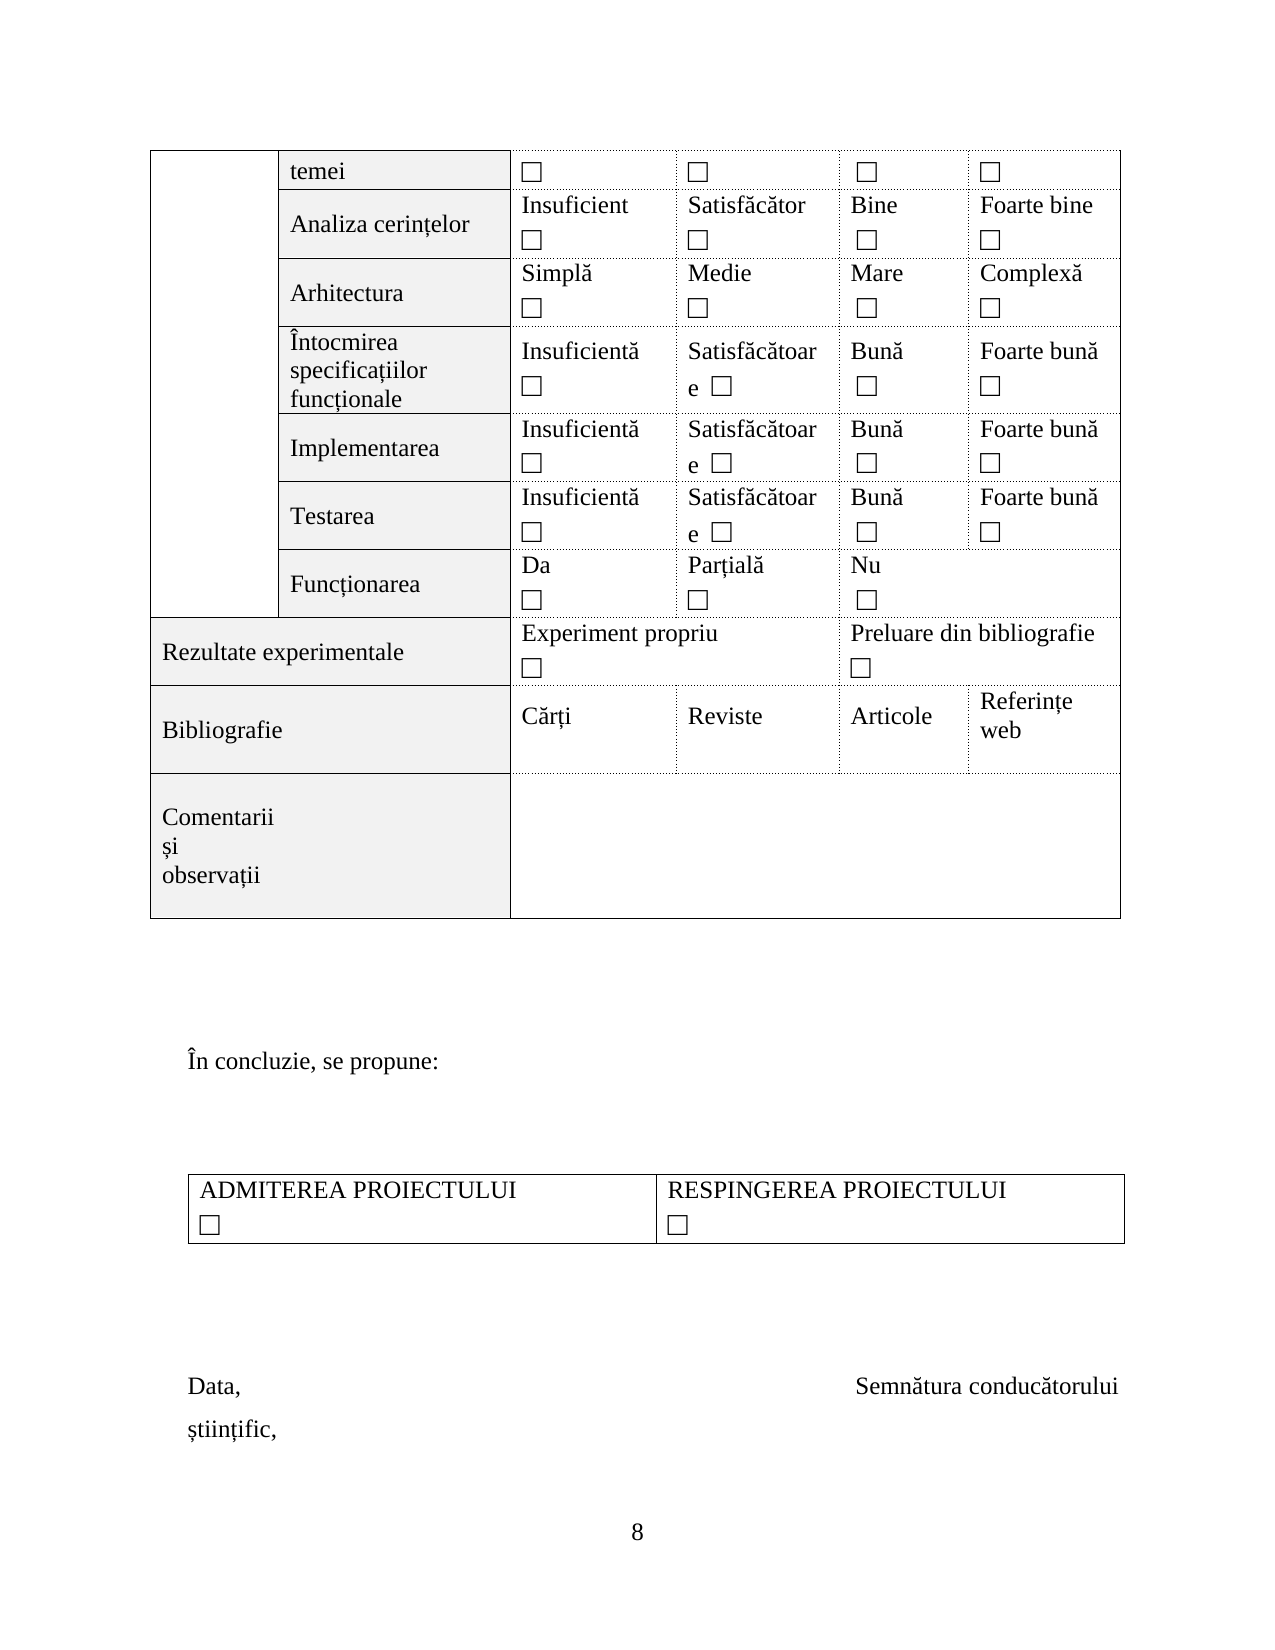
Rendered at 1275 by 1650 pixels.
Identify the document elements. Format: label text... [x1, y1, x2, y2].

table_cell Mare □ [839, 258, 968, 326]
table_cell Experiment propriu □ [511, 617, 839, 685]
text Data, Semnătura conducătorului științific, [187, 1371, 1125, 1443]
table_cell Insuficient □ [511, 189, 676, 257]
table_cell Satisfăcătoare □ [676, 413, 839, 481]
table_cell Foarte bună □ [969, 481, 1120, 549]
table_cell Insuficientă □ [511, 413, 676, 481]
table_cell Implementarea [279, 414, 510, 481]
table_cell Bibliografie [151, 686, 510, 773]
table_cell Medie □ [676, 258, 839, 326]
table_cell Arhitectura [279, 259, 510, 326]
table_cell Analiza cerințelor [279, 190, 510, 257]
table_cell Foarte bună □ [969, 326, 1120, 413]
table_cell Foarte bună □ [969, 413, 1120, 481]
table_cell Insuficientă □ [511, 481, 676, 549]
table_header RESPINGEREA PROIECTULUI □ [657, 1175, 1124, 1242]
table_cell Complexă □ [969, 150, 1120, 189]
table_cell Cărți [511, 685, 676, 773]
table_cell Bună □ [839, 413, 968, 481]
table_cell [511, 773, 1120, 917]
table_cell Medie □ [676, 150, 839, 189]
table_cell Bună □ [839, 326, 968, 413]
table_cell Bună □ [839, 481, 968, 549]
table_cell Complexitatea temei [279, 151, 510, 189]
table_cell Satisfăcătoare □ [676, 481, 839, 549]
table_cell Comentarii și observații [151, 774, 510, 917]
table_cell Reviste [676, 685, 839, 773]
table_cell Funcționarea [279, 550, 510, 617]
text În concluzie, se propune: [187, 1046, 1125, 1075]
table_cell Testarea [279, 482, 510, 549]
table_cell Da □ [511, 549, 676, 617]
table_cell Rezultate experimentale [151, 618, 510, 685]
table_cell Complexă □ [969, 258, 1120, 326]
table_cell Simplă □ [511, 258, 676, 326]
table_cell Mare □ [839, 150, 968, 189]
table_cell Preluare din bibliografie □ [839, 617, 1120, 685]
table_cell Nu □ [839, 549, 1120, 617]
table_cell Foarte bine □ [969, 189, 1120, 257]
table_cell Satisfăcător □ [676, 189, 839, 257]
table_cell Referințe web [969, 685, 1120, 773]
table_cell Articole [839, 685, 968, 773]
table_cell Parțială □ [676, 549, 839, 617]
table_cell Satisfăcătoare □ [676, 326, 839, 413]
table_cell Insuficientă □ [511, 326, 676, 413]
table_cell Bine □ [839, 189, 968, 257]
table_header ADMITEREA PROIECTULUI □ [189, 1175, 656, 1242]
table_cell Simplă □ [511, 150, 676, 189]
table_cell Întocmirea specificațiilor funcționale [279, 327, 510, 413]
